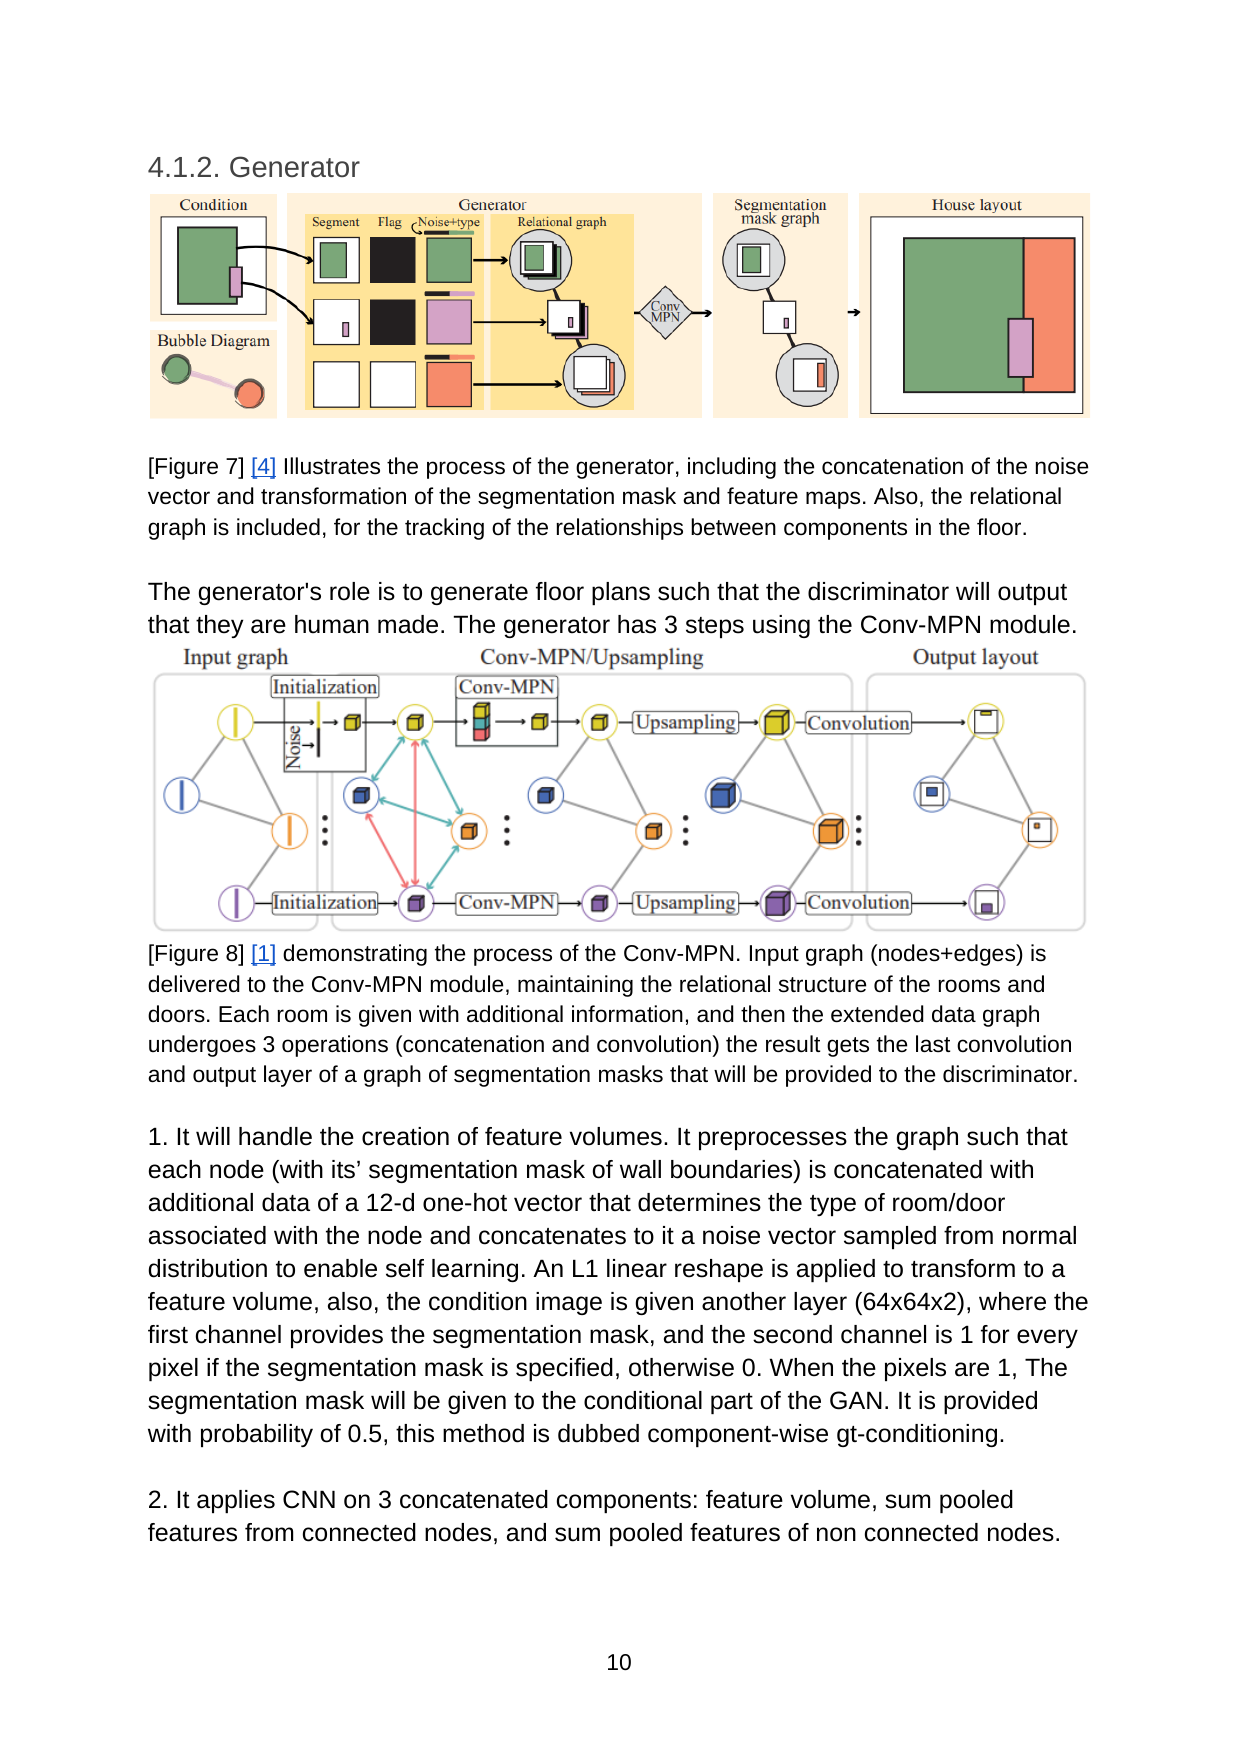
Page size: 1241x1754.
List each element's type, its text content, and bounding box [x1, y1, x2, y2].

text 2. It applies CNN on 3 concatenated components: feature volume, sum pooled features from connected nodes, and sum pooled features of non connected nodes. [148, 1485, 1090, 1547]
picture [147, 642, 1091, 937]
text The generator's role is to generate floor plans such that the discriminator will output that they are human made. The generator has 3 steps using the Conv-MPN module. [148, 577, 1090, 638]
subtitle 4.1.2. Generator [148, 150, 1090, 183]
text [Figure 7] [4] Illustrates the process of the generator, including the concatenation of the noise vector and transformation of the segmentation mask and feature maps. Also, the relational graph is included, for the tracking of the relationships between components in the floor. [148, 453, 1090, 540]
text [Figure 8] [1] demonstrating the process of the Conv-MPN. Input graph (nodes+edges) is delivered to the Conv-MPN module, maintaining the relational structure of the rooms and doors. Each room is given with additional information, and then the extended data graph undergoes 3 operations (concatenation and convolution) the result gets the last convolution and output layer of a graph of segmentation masks that will be provided to the discriminator. [148, 940, 1090, 1087]
text 1. It will handle the creation of feature volumes. It preprocesses the graph such that each node (with its’ segmentation mask of wall boundaries) is concatenated with additional data of a 12-d one-hot vector that determines the type of room/door associated with the node and concatenates to it a noise vector sampled from normal distribution to enable self learning. An L1 linear reshape is applied to transform to a feature volume, also, the condition image is given another layer (64x64x2), where the first channel provides the segmentation mask, and the second channel is 1 for every pixel if the segmentation mask is specified, otherwise 0. When the pixels are 1, The segmentation mask will be given to the conditional part of the GAN. It is provided with probability of 0.5, this method is dubbed component-wise gt-conditioning. [148, 1122, 1090, 1447]
picture [147, 191, 1091, 419]
